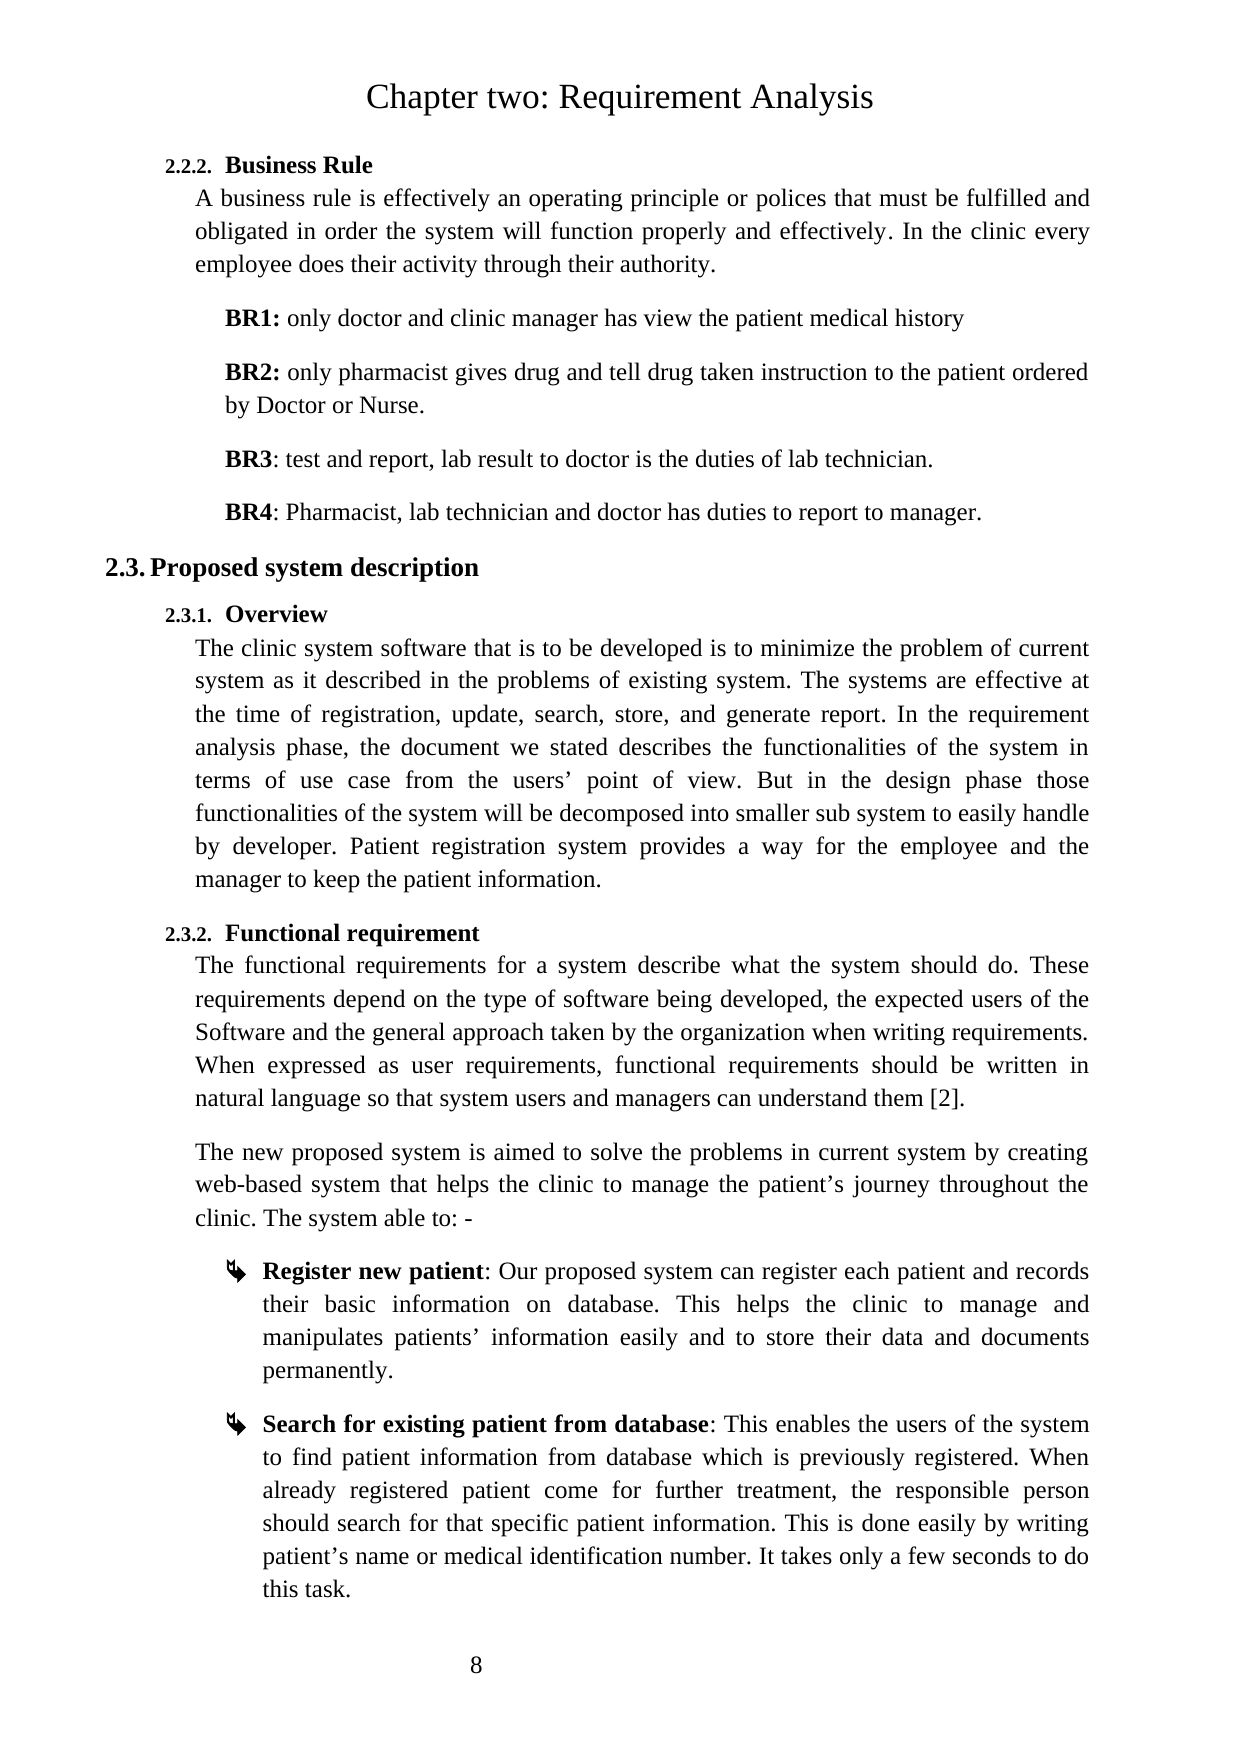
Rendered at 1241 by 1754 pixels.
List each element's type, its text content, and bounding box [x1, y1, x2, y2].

text BR1: only doctor and clinic manager has view the patient medical history [225, 303, 1090, 332]
text The clinic system software that is to be developed is to minimize the problem of current system as it described in the problems of existing system. The systems are effective at the time of registration, update, search, store, and generate report. In the requirement analysis phase, the document we stated describes the functionalities of the system in terms of use case from the users’ point of view. But in the design phase those functionalities of the system will be decomposed into smaller sub system to easily handle by developer. Patient registration system provides a way for the employee and the manager to keep the patient information. [195, 633, 1090, 892]
list Search for existing patient from database: This enables the users of the system to find patient information from database which is previously registered. When already registered patient come for further treatment, the responsible person should search for that specific patient information. This is done easily by writing patient’s name or medical identification number. It takes only a few seconds to do this task. [225, 1409, 1090, 1603]
subtitle Functional requirement [165, 918, 1090, 946]
text BR3: test and report, lab result to doctor is the duties of lab technician. [225, 444, 1090, 472]
text A business rule is effectively an operating principle or polices that must be fulfilled and obligated in order the system will function properly and effectively. In the clinic every employee does their activity through their authority. [195, 183, 1090, 278]
text The functional requirements for a system describe what the system should do. These requirements depend on the type of software being developed, the expected users of the Software and the general approach taken by the organization when writing requirements. When expressed as user requirements, functional requirements should be written in natural language so that system users and managers can understand them [2]. [195, 951, 1090, 1111]
subtitle Overview [165, 599, 1090, 628]
text BR4: Pharmacist, lab technician and doctor has duties to report to manager. [225, 497, 1090, 526]
list Register new patient: Our proposed system can register each patient and records their basic information on database. This helps the clinic to manage and manipulates patients’ information easily and to store their data and documents permanently. [225, 1256, 1090, 1384]
text BR2: only pharmacist gives drug and tell drug taken instruction to the patient ordered by Doctor or Nurse. [225, 357, 1090, 418]
text The new proposed system is aimed to solve the problems in current system by creating web-based system that helps the clinic to manage the patient’s journey throughout the clinic. The system able to: - [195, 1137, 1090, 1231]
subtitle Business Rule [165, 150, 1090, 179]
subtitle Proposed system description [105, 551, 1090, 582]
